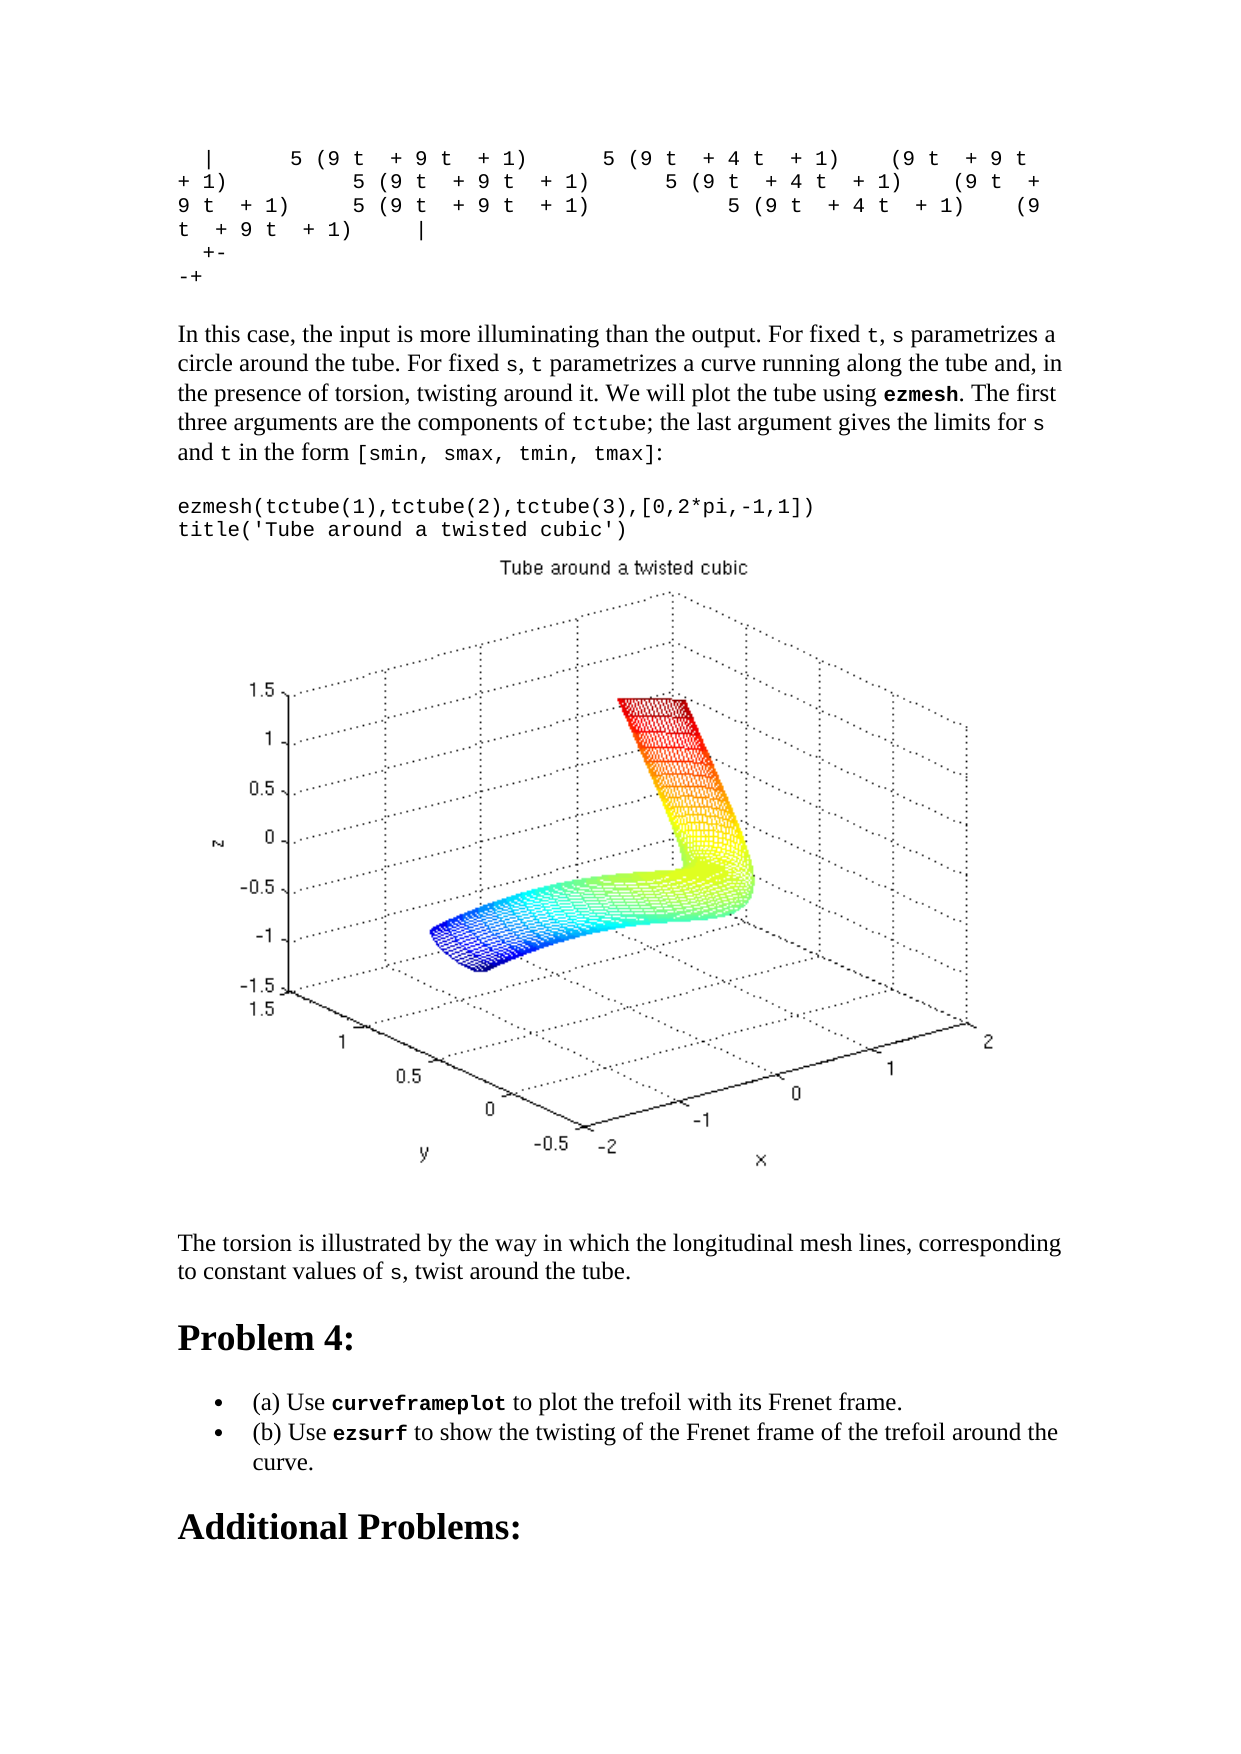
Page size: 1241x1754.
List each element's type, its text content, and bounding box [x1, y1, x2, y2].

text Problem 4: [177, 1315, 1063, 1358]
text In this case, the input is more illuminating than the output. For fixed t, s parametrizes a circle around the tube. For fixed s, t parametrizes a curve running along the tube and, in the presence of torsion, twisting around it. We will plot the tube using ezmesh. The first three arguments are the components of tctube; the last argument gives the limits for s and t in the form [smin, smax, tmin, tmax]: [177, 319, 1063, 467]
text | 5 (9 t + 9 t + 1) 5 (9 t + 4 t + 1) (9 t + 9 t + 1) 5 (9 t + 9 t + 1) 5 (9 t + 4 t + 1) (9 t + 9 t + 1) 5 (9 t + 9 t + 1) 5 (9 t + 4 t + 1) (9 t + 9 t + 1) | [177, 148, 1063, 242]
text Additional Problems: [177, 1504, 1063, 1548]
text +- -+ [177, 242, 1063, 289]
picture [177, 543, 1052, 1199]
list (b) Use ezsurf to show the twisting of the Frenet frame of the trefoil around the curve. [215, 1417, 1063, 1475]
text title('Tube around a twisted cubic') [177, 519, 1063, 543]
text ezmesh(tctube(1),tctube(2),tctube(3),[0,2*pi,-1,1]) [177, 496, 1063, 519]
list (a) Use curveframeplot to plot the trefoil with its Frenet frame. [215, 1387, 1063, 1417]
text The torsion is illustrated by the way in which the longitudinal mesh lines, corresponding to constant values of s, twist around the tube. [177, 1228, 1063, 1286]
